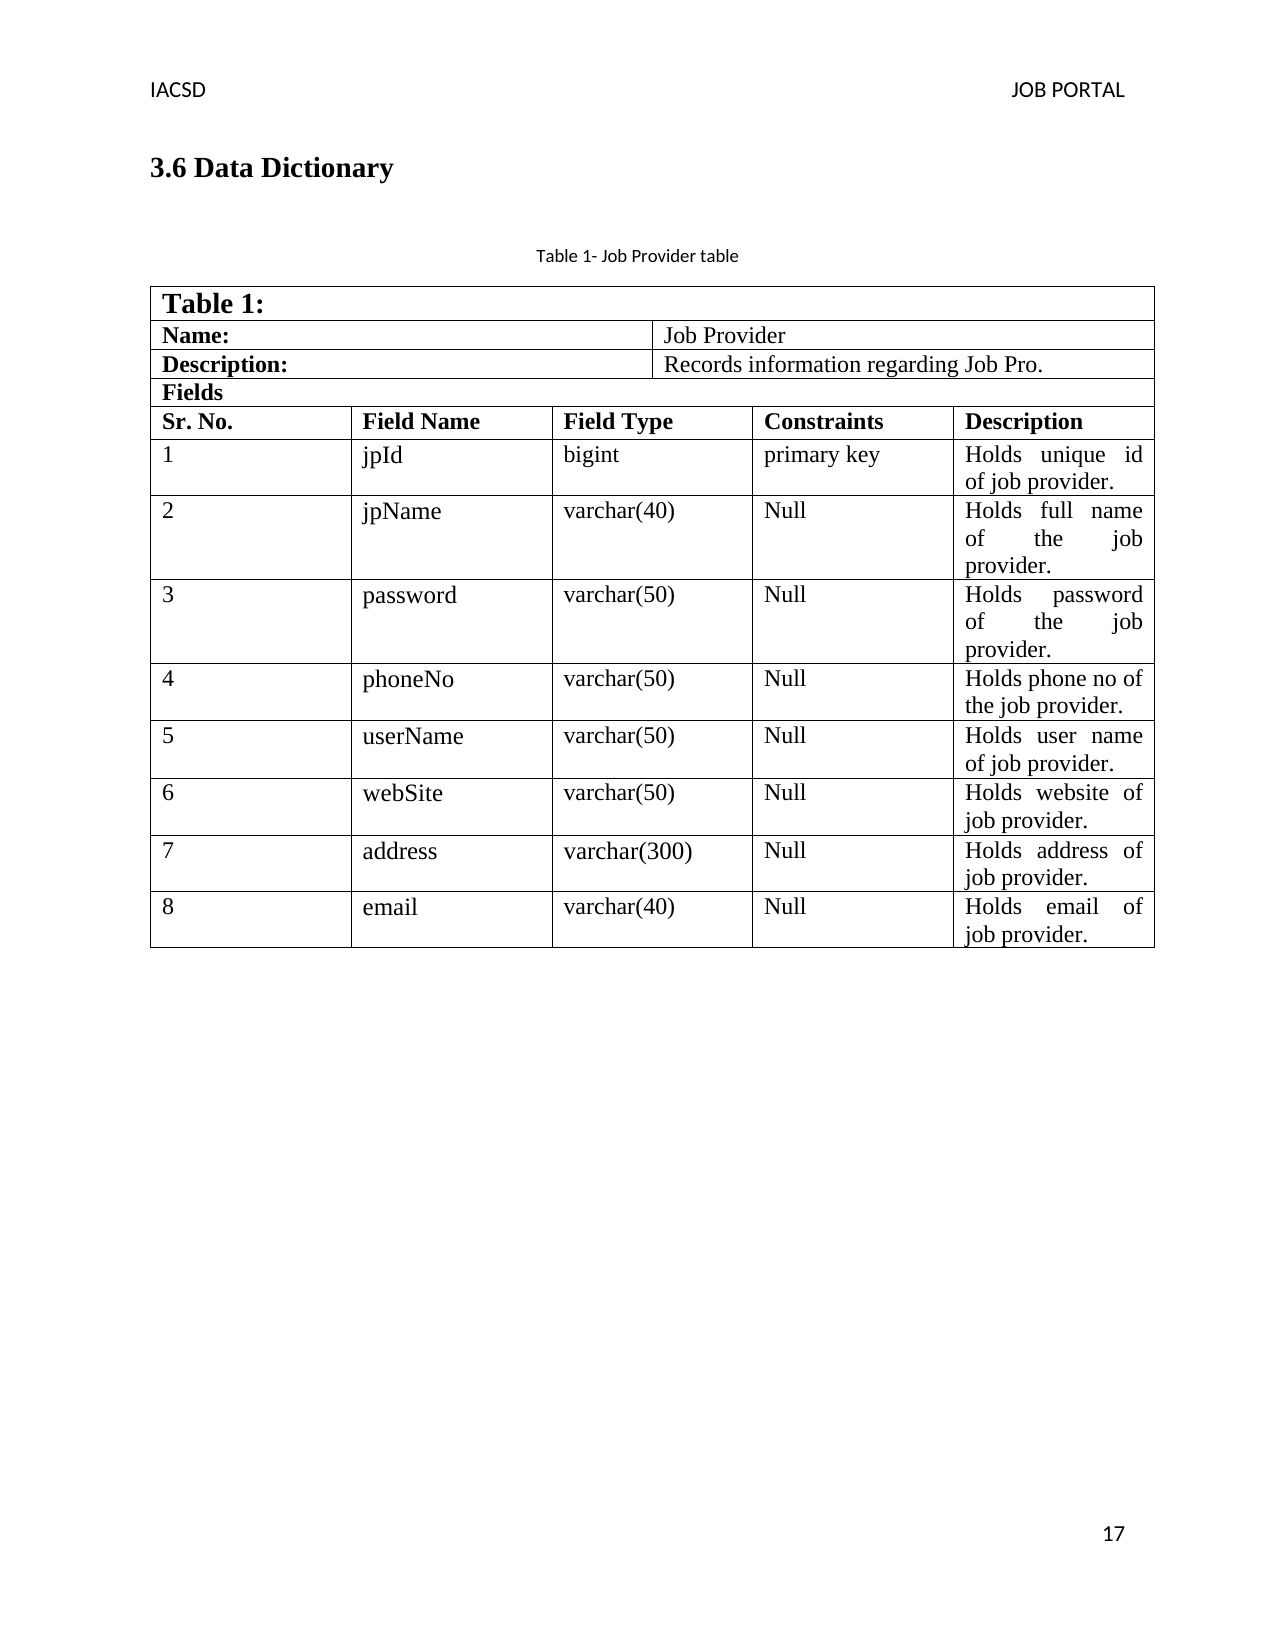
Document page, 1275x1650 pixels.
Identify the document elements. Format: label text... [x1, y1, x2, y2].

table_cell primary key [753, 440, 953, 495]
table_cell Null [753, 721, 953, 777]
table_cell 2 [151, 496, 351, 579]
table_cell Field Type [553, 407, 752, 439]
table_cell Description [954, 407, 1154, 439]
table_cell webSite [352, 779, 552, 835]
table_cell Field Name [352, 407, 552, 439]
table_cell varchar(50) [553, 664, 752, 720]
table_cell varchar(50) [553, 580, 752, 663]
text 3.6 Data Dictionary [150, 150, 1125, 183]
table_cell jpName [352, 496, 552, 579]
text Table 1- Job Provider table [150, 244, 1125, 267]
table_cell varchar(50) [553, 721, 752, 777]
table_cell Records information regarding Job Pro. [653, 350, 1154, 377]
table_cell Sr. No. [151, 407, 351, 439]
table_cell Holds website of job provider. [954, 779, 1154, 835]
table_cell password [352, 580, 552, 663]
table_cell Description: [151, 350, 652, 377]
table_cell phoneNo [352, 664, 552, 720]
table_cell Holds phone no of the job provider. [954, 664, 1154, 720]
table_cell Name: [151, 321, 652, 349]
table_cell Job Provider [653, 321, 1154, 349]
table_cell jpId [352, 440, 552, 495]
table_cell Holds full name of the job provider. [954, 496, 1154, 579]
table_cell Holds email of job provider. [954, 892, 1154, 947]
table_cell 8 [151, 892, 351, 947]
table_header Table 1: [151, 287, 1154, 320]
table_cell email [352, 892, 552, 947]
table_cell Null [753, 496, 953, 579]
table_cell 1 [151, 440, 351, 495]
table_cell varchar(40) [553, 892, 752, 947]
table_cell Fields [151, 379, 1154, 406]
table_cell Null [753, 836, 953, 891]
table_cell varchar(40) [553, 496, 752, 579]
table_cell varchar(300) [553, 836, 752, 891]
table_cell Holds unique id of job provider. [954, 440, 1154, 495]
table_cell Holds password of the job provider. [954, 580, 1154, 663]
table_cell Null [753, 892, 953, 947]
table_cell varchar(50) [553, 779, 752, 835]
table_cell 6 [151, 779, 351, 835]
table_cell 5 [151, 721, 351, 777]
table_cell Holds address of job provider. [954, 836, 1154, 891]
table_cell Null [753, 779, 953, 835]
table_cell 3 [151, 580, 351, 663]
table_cell 7 [151, 836, 351, 891]
table_cell bigint [553, 440, 752, 495]
table_cell Constraints [753, 407, 953, 439]
table_cell Holds user name of job provider. [954, 721, 1154, 777]
table_cell 4 [151, 664, 351, 720]
table_cell Null [753, 580, 953, 663]
table_cell Null [753, 664, 953, 720]
table_cell userName [352, 721, 552, 777]
table_cell address [352, 836, 552, 891]
